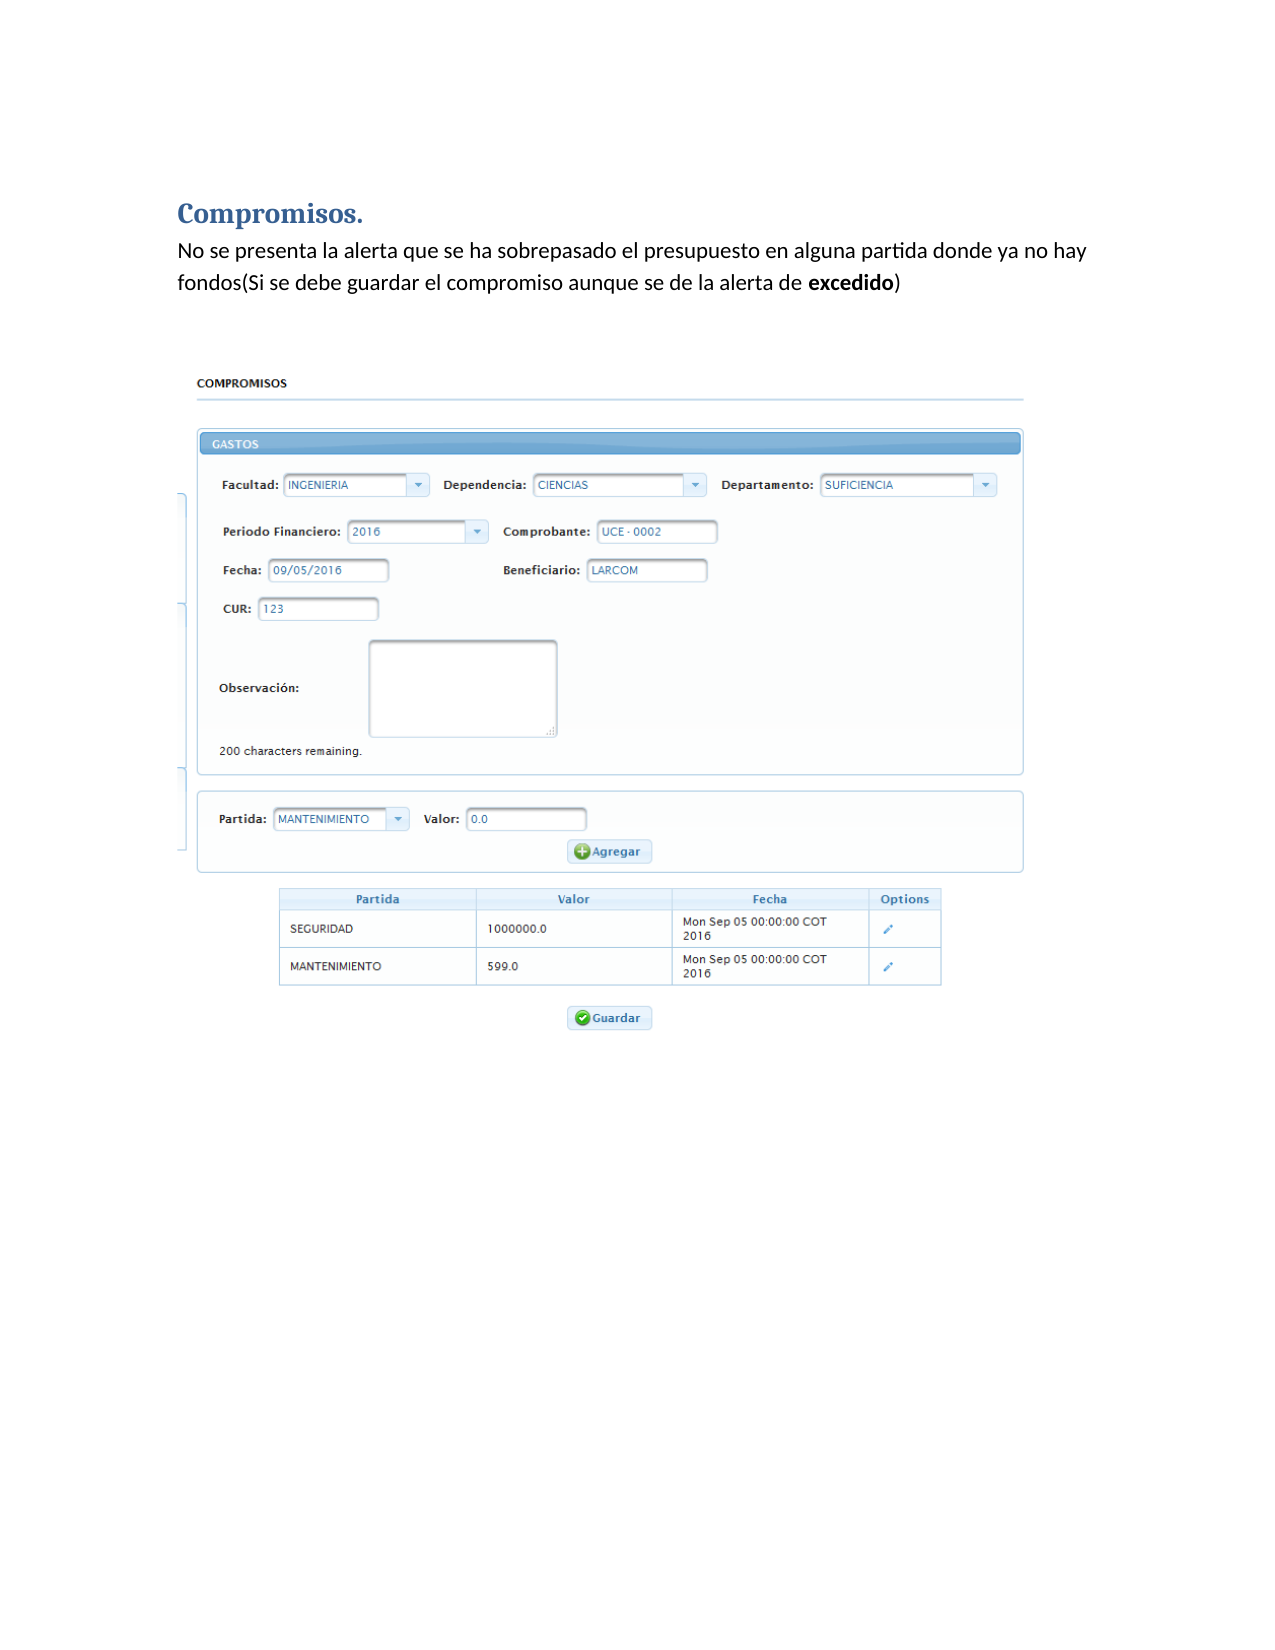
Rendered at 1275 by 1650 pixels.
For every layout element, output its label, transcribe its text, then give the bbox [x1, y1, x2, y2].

subtitle Compromisos. [177, 198, 1098, 231]
text No se presenta la alerta que se ha sobrepasado el presupuesto en alguna partida donde ya no hay fondos(Si se debe guardar el compromiso aunque se de la alerta de excedido) [177, 236, 1098, 296]
